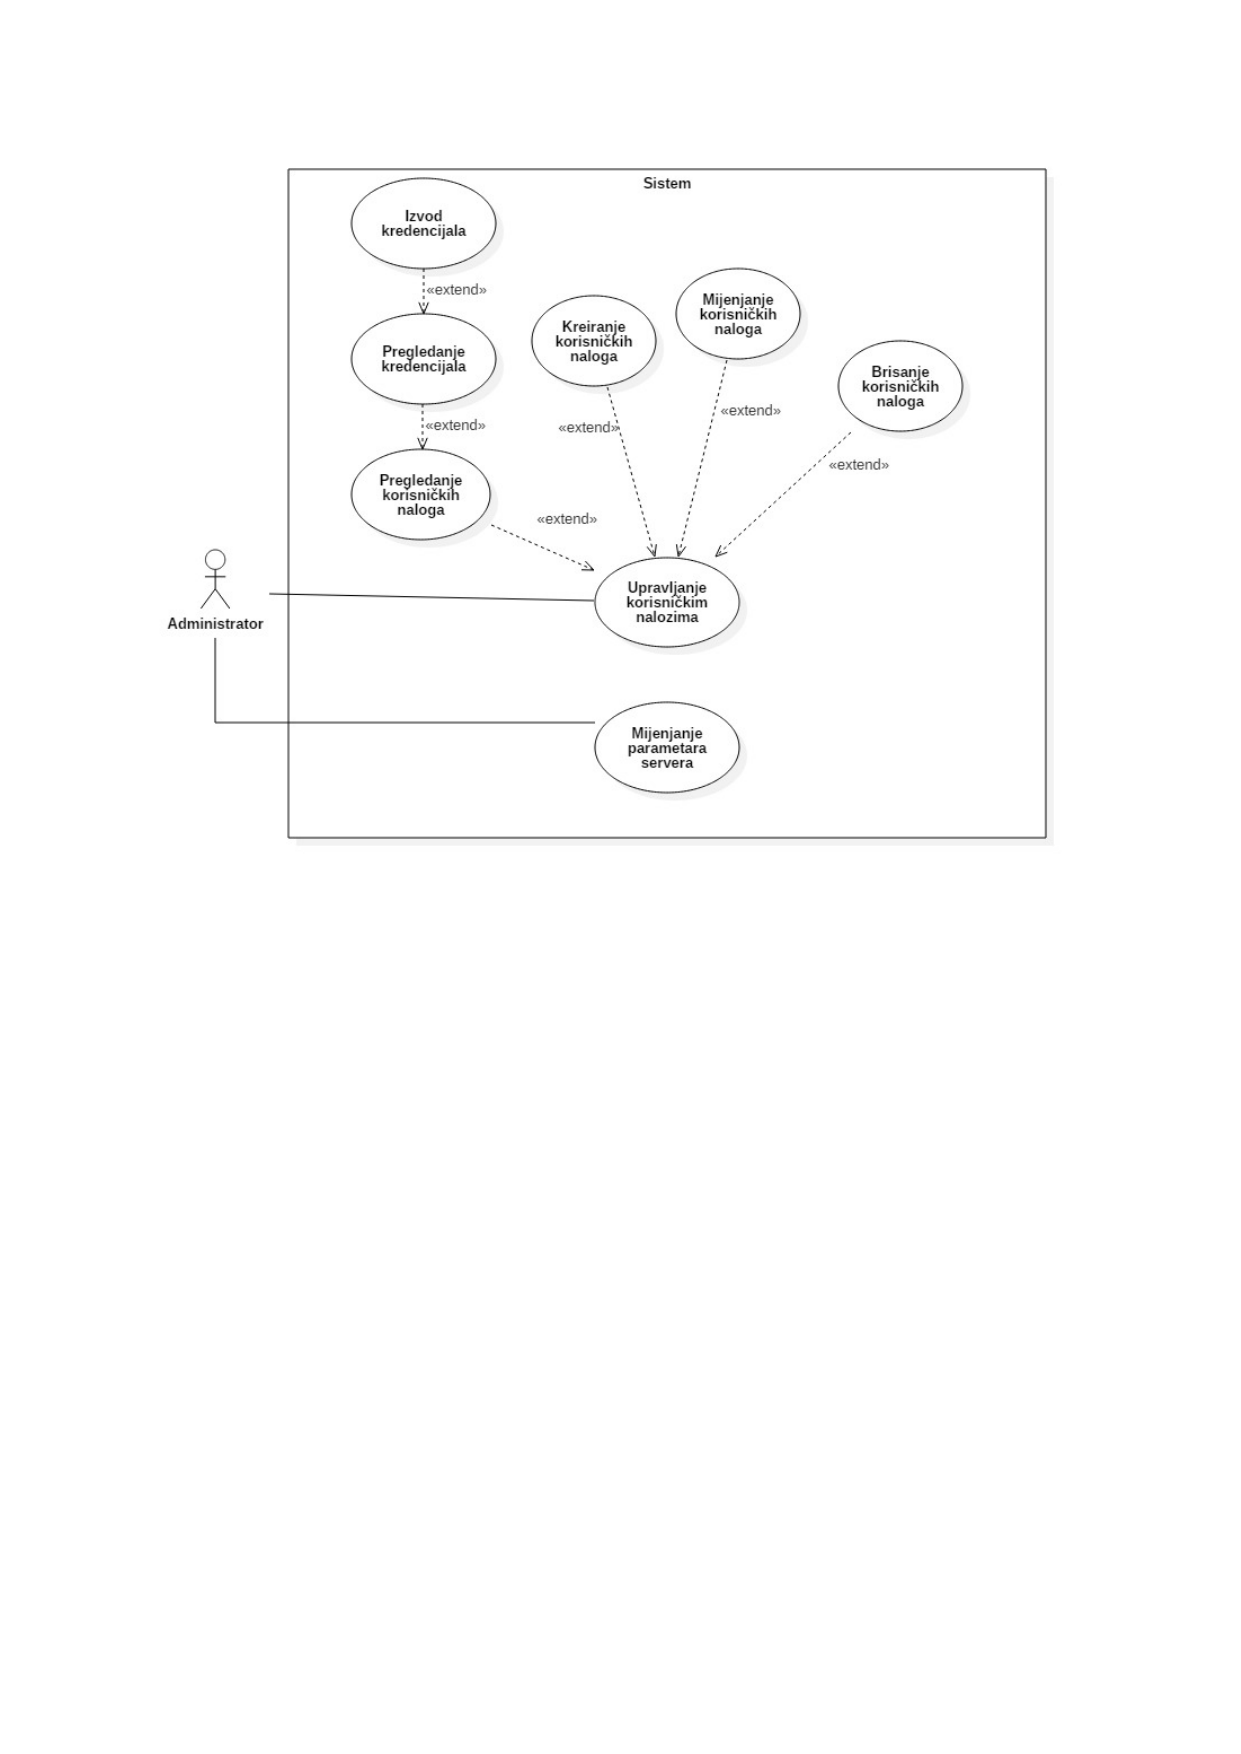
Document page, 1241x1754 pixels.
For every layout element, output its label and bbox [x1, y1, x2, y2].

picture [151, 159, 1091, 883]
